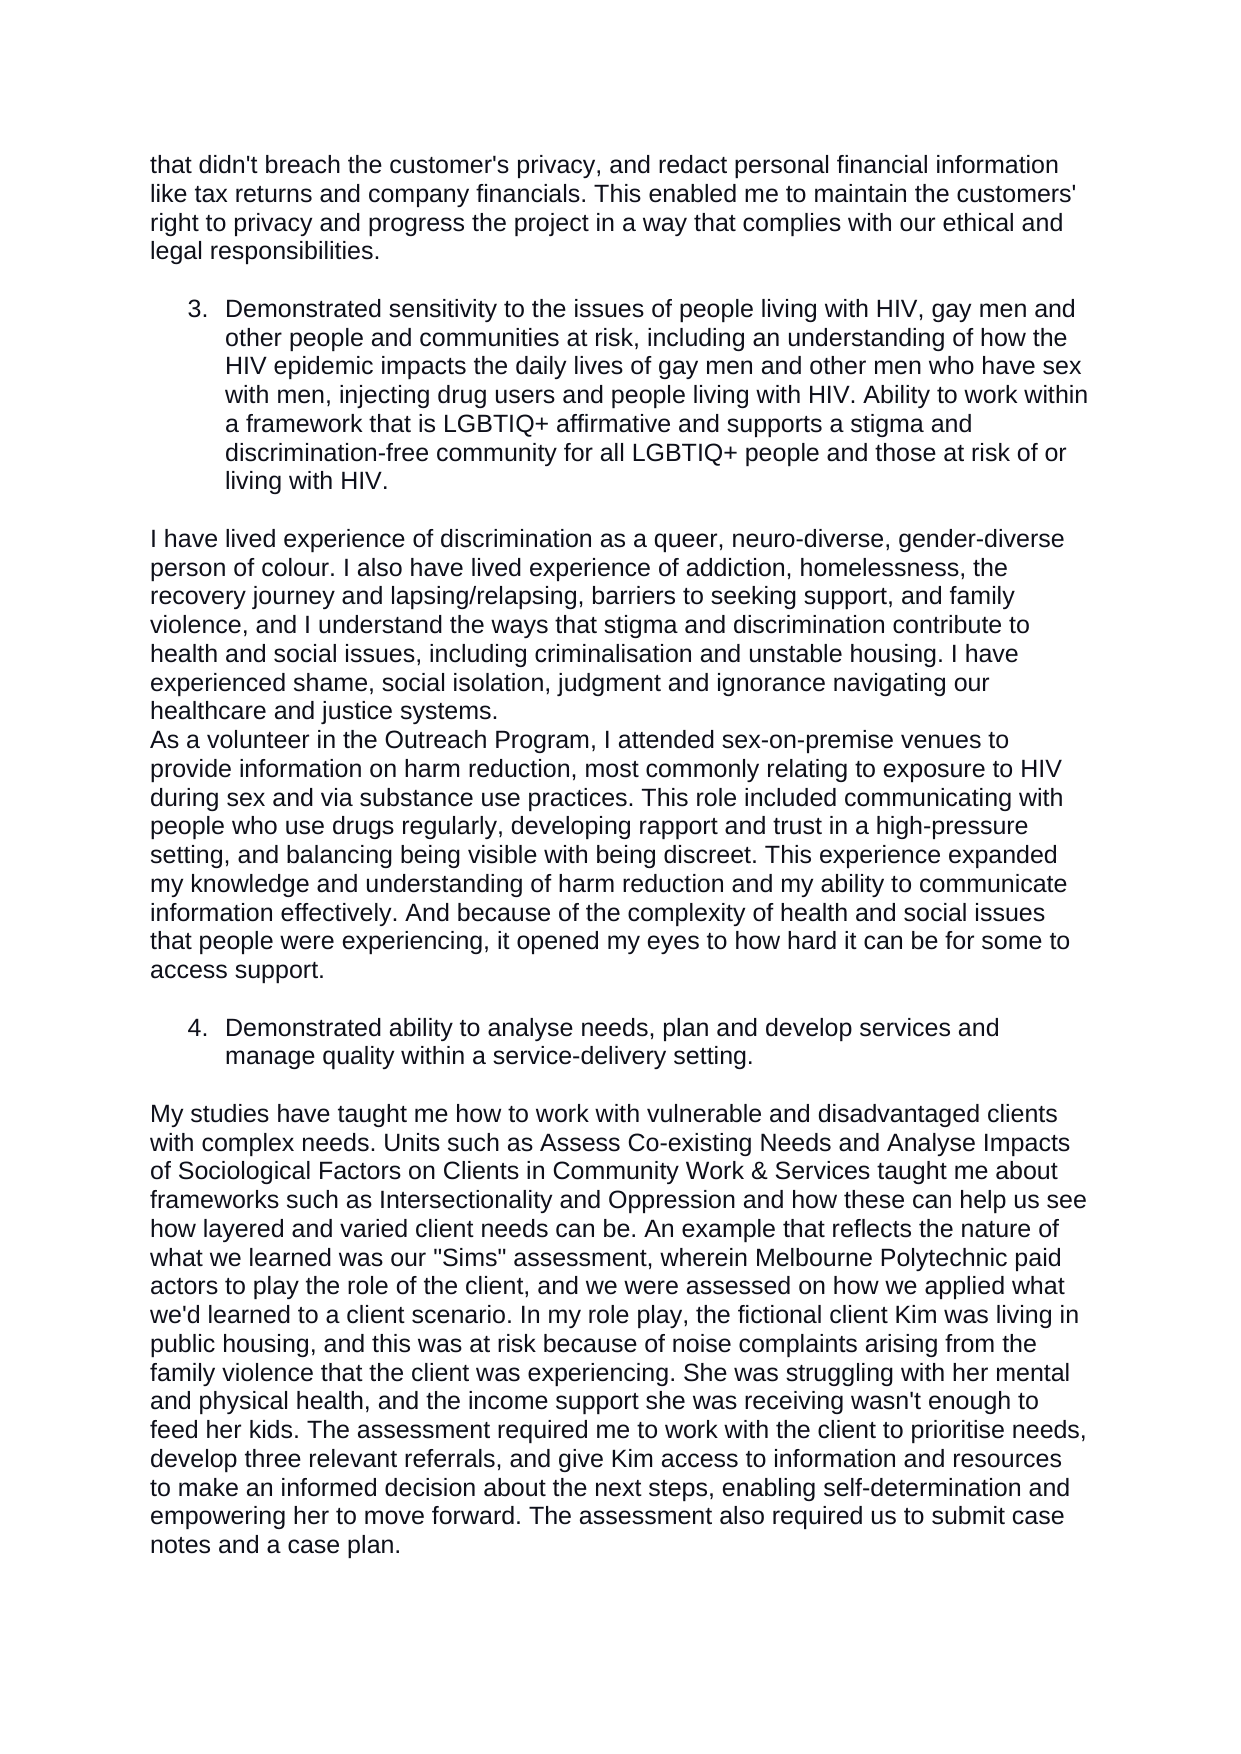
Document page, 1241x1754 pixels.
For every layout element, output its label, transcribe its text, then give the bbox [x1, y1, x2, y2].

text I have lived experience of discrimination as a queer, neuro-diverse, gender-diverse person of colour. I also have lived experience of addiction, homelessness, the recovery journey and lapsing/relapsing, barriers to seeking support, and family violence, and I understand the ways that stigma and discrimination contribute to health and social issues, including criminalisation and unstable housing. I have experienced shame, social isolation, judgment and ignorance navigating our healthcare and justice systems. [150, 524, 1090, 725]
text My studies have taught me how to work with vulnerable and disadvantaged clients with complex needs. Units such as Assess Co-existing Needs and Analyse Impacts of Sociological Factors on Clients in Community Work & Services taught me about frameworks such as Intersectionality and Oppression and how these can help us see how layered and varied client needs can be. An example that reflects the nature of what we learned was our "Sims" assessment, wherein Melbourne Polytechnic paid actors to play the role of the client, and we were assessed on how we applied what we'd learned to a client scenario. In my role play, the fictional client Kim was living in public housing, and this was at risk because of noise complaints arising from the family violence that the client was experiencing. She was struggling with her mental and physical health, and the income support she was receiving wasn't enough to feed her kids. The assessment required me to work with the client to prioritise needs, develop three relevant referrals, and give Kim access to information and resources to make an informed decision about the next steps, enabling self-determination and empowering her to move forward. The assessment also required us to submit case notes and a case plan. [150, 1099, 1090, 1559]
list Demonstrated sensitivity to the issues of people living with HIV, gay men and other people and communities at risk, including an understanding of how the HIV epidemic impacts the daily lives of gay men and other men who have sex with men, injecting drug users and people living with HIV. Ability to work within a framework that is LGBTIQ+ affirmative and supports a stigma and discrimination-free community for all LGBTIQ+ people and those at risk of or living with HIV. [187, 294, 1090, 495]
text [150, 150, 1090, 265]
text As a volunteer in the Outreach Program, I attended sex-on-premise venues to provide information on harm reduction, most commonly relating to exposure to HIV during sex and via substance use practices. This role included communicating with people who use drugs regularly, developing rapport and trust in a high-pressure setting, and balancing being visible with being discreet. This experience expanded my knowledge and understanding of harm reduction and my ability to communicate information effectively. And because of the complexity of health and social issues that people were experiencing, it opened my eyes to how hard it can be for some to access support. [150, 725, 1090, 984]
list Demonstrated ability to analyse needs, plan and develop services and manage quality within a service-delivery setting. [187, 1012, 1090, 1070]
